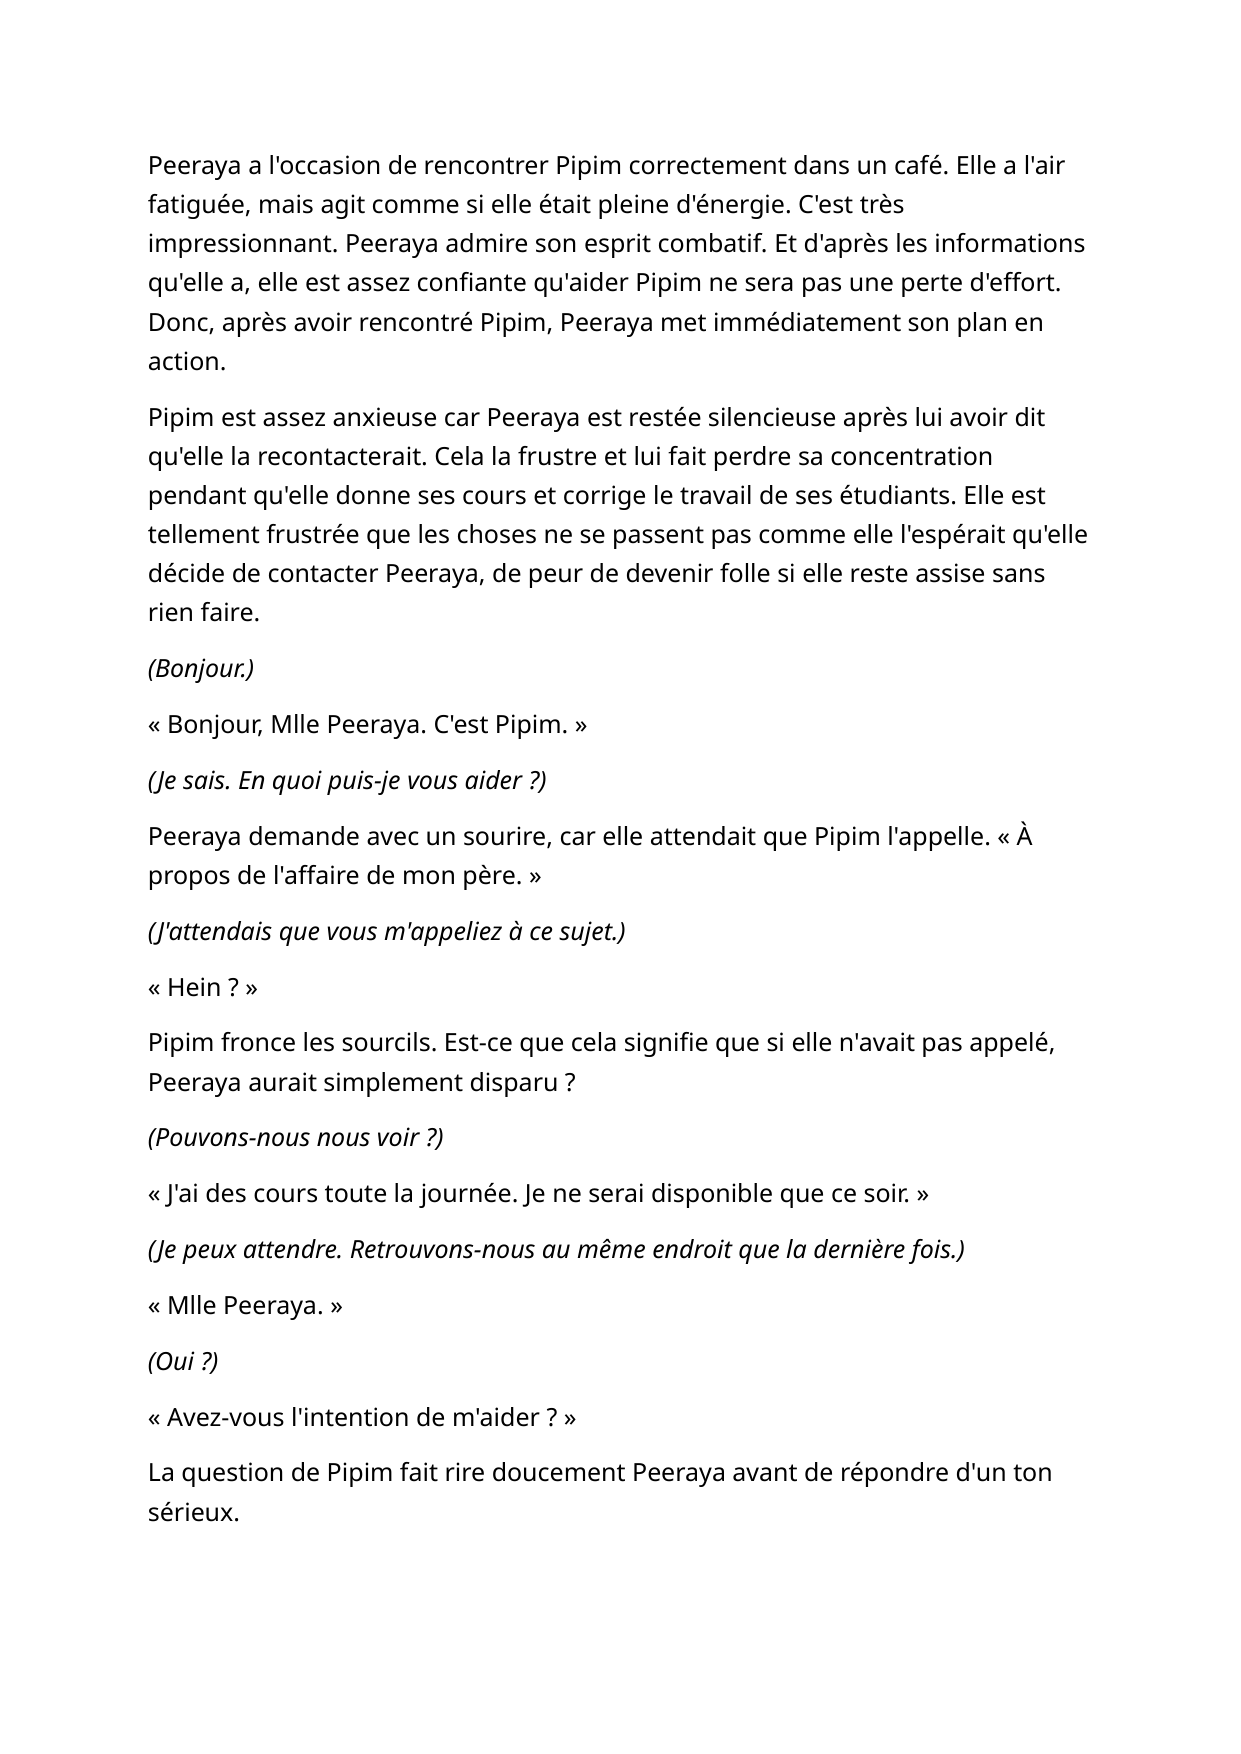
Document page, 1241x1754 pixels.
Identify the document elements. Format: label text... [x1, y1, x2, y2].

text Peeraya a l'occasion de rencontrer Pipim correctement dans un café. Elle a l'air fatiguée, mais agit comme si elle était pleine d'énergie. C'est très impressionnant. Peeraya admire son esprit combatif. Et d'après les informations qu'elle a, elle est assez confiante qu'aider Pipim ne sera pas une perte d'effort. Donc, après avoir rencontré Pipim, Peeraya met immédiatement son plan en action. [148, 148, 1093, 377]
text Pipim fronce les sourcils. Est-ce que cela signifie que si elle n'avait pas appelé, Peeraya aurait simplement disparu ? [148, 1025, 1093, 1098]
text (J'attendais que vous m'appeliez à ce sujet.) [148, 913, 1093, 947]
text (Bonjour.) [148, 651, 1093, 685]
text (Je sais. En quoi puis-je vous aider ?) [148, 763, 1093, 797]
text La question de Pipim fait rire doucement Peeraya avant de répondre d'un ton sérieux. [148, 1455, 1093, 1528]
text Pipim est assez anxieuse car Peeraya est restée silencieuse après lui avoir dit qu'elle la recontacterait. Cela la frustre et lui fait perdre sa concentration pendant qu'elle donne ses cours et corrige le travail de ses étudiants. Elle est tellement frustrée que les choses ne se passent pas comme elle l'espérait qu'elle décide de contacter Peeraya, de peur de devenir folle si elle reste assise sans rien faire. [148, 399, 1093, 629]
text « J'ai des cours toute la journée. Je ne serai disponible que ce soir. » [148, 1176, 1093, 1210]
text (Oui ?) [148, 1343, 1093, 1377]
text « Bonjour, Mlle Peeraya. C'est Pipim. » [148, 707, 1093, 741]
text « Hein ? » [148, 969, 1093, 1003]
text « Avez-vous l'intention de m'aider ? » [148, 1399, 1093, 1433]
text « Mlle Peeraya. » [148, 1288, 1093, 1322]
text Peeraya demande avec un sourire, car elle attendait que Pipim l'appelle. « À propos de l'affaire de mon père. » [148, 818, 1093, 892]
text (Pouvons-nous nous voir ?) [148, 1120, 1093, 1154]
text (Je peux attendre. Retrouvons-nous au même endroit que la dernière fois.) [148, 1232, 1093, 1266]
